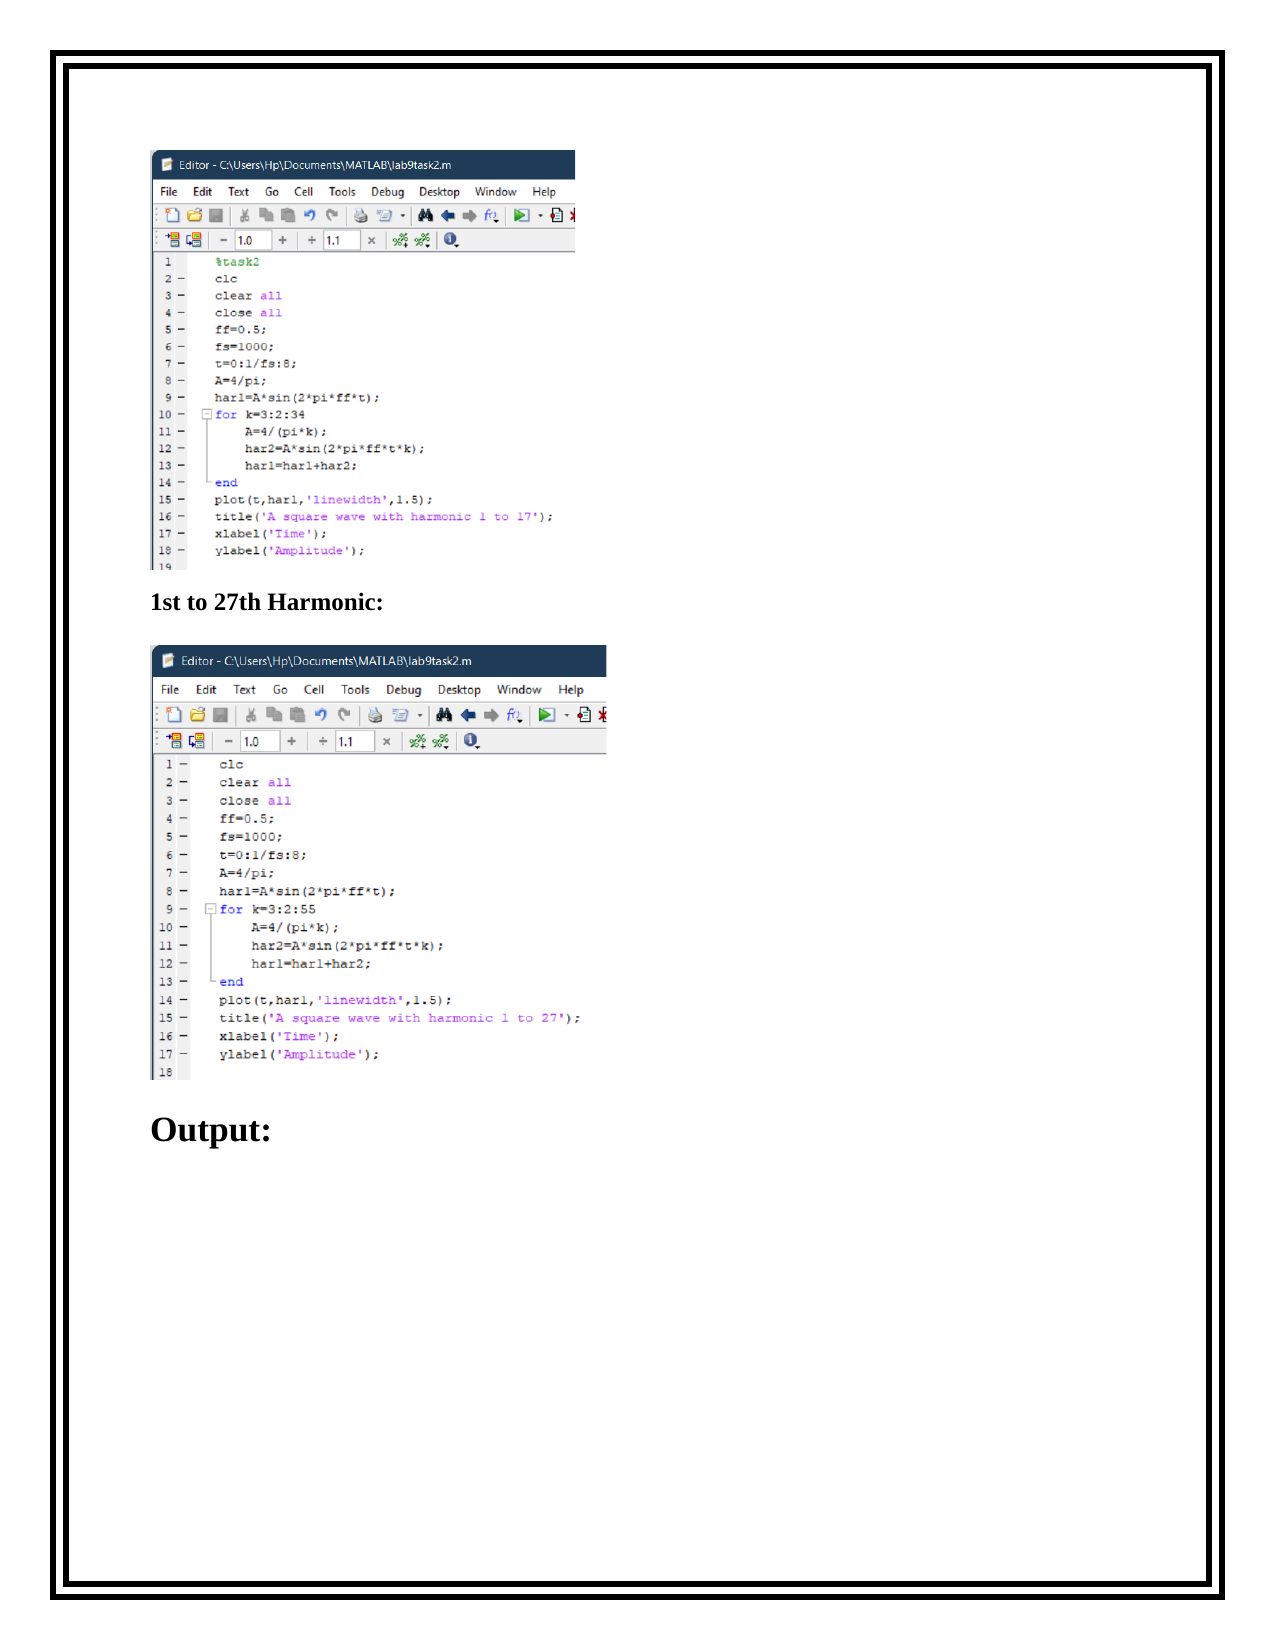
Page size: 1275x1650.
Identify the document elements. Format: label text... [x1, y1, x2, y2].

picture [150, 150, 575, 570]
text Output: [150, 1109, 1125, 1149]
picture [150, 645, 607, 1080]
text 1st to 27th Harmonic: [150, 587, 1125, 616]
